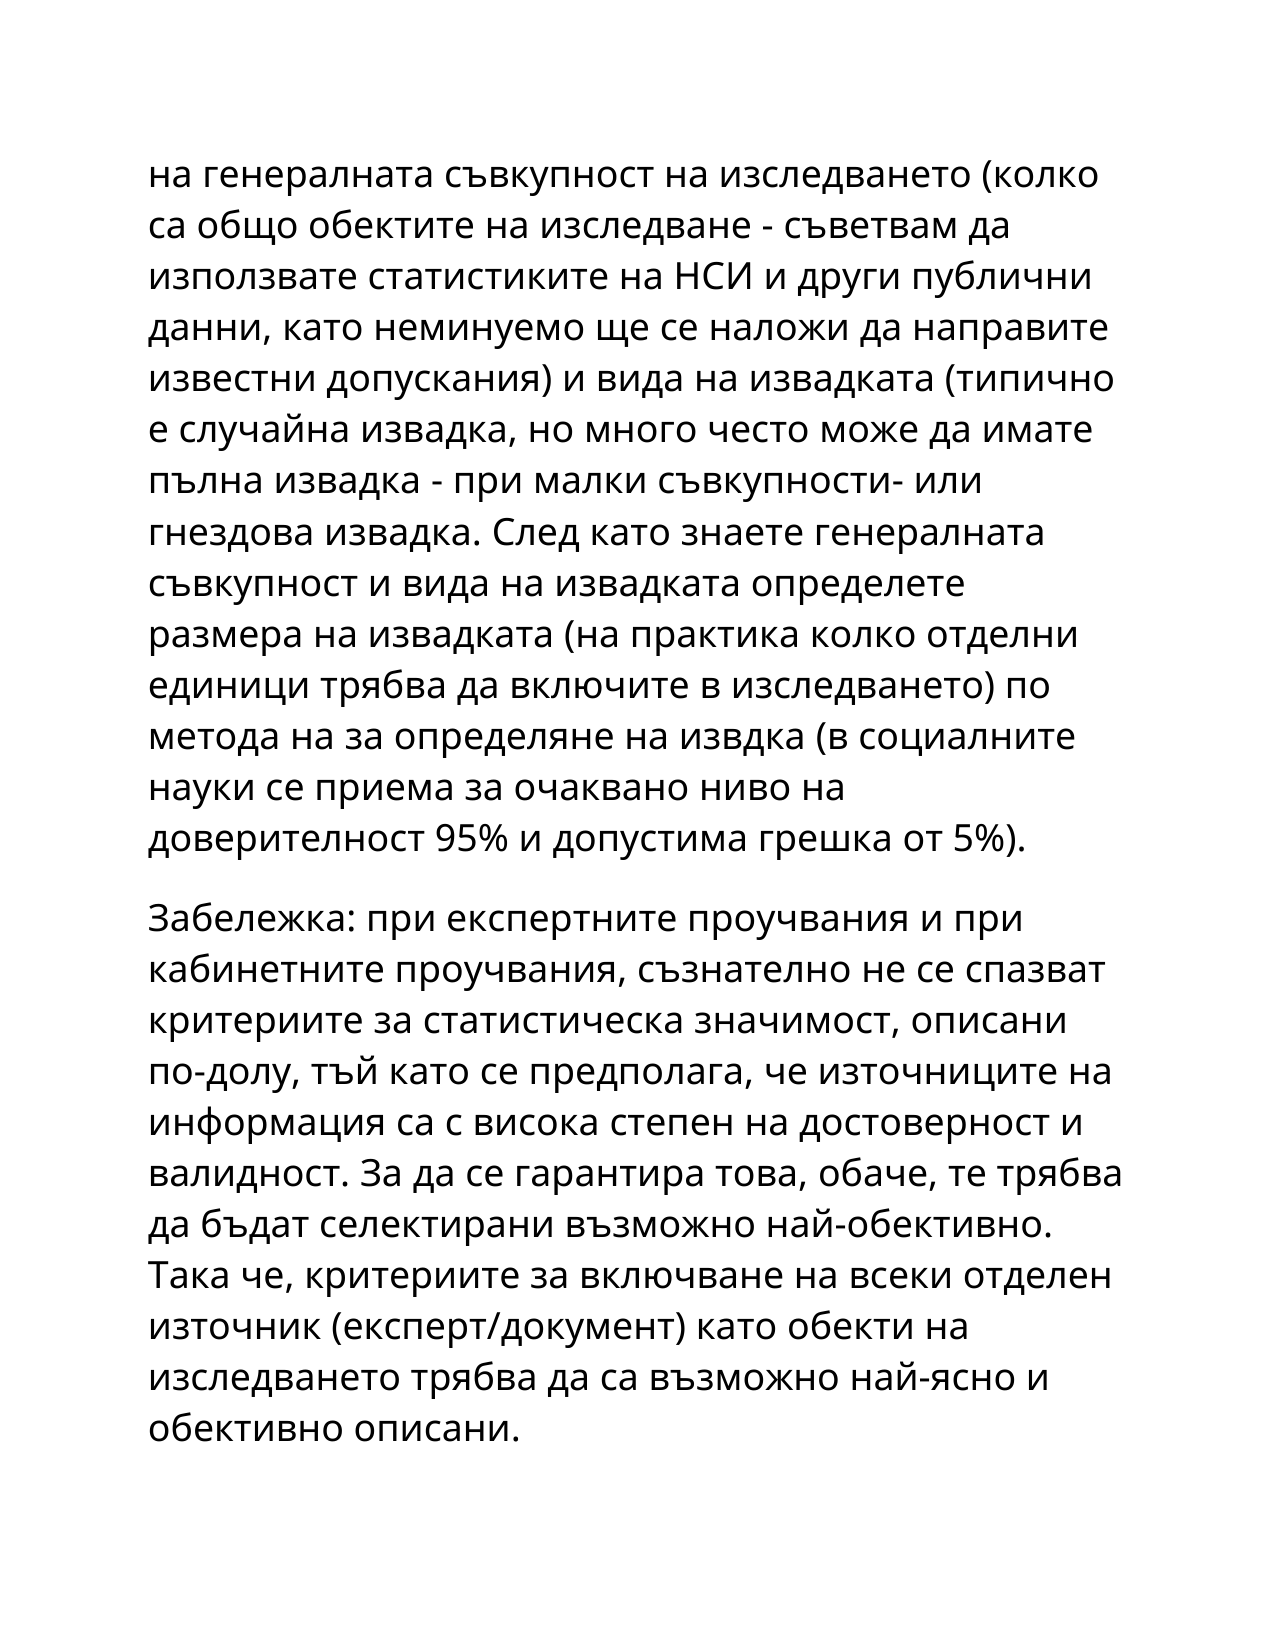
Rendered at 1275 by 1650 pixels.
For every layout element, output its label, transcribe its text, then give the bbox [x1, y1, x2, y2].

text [148, 148, 1127, 862]
text Забележка: при експертните проучвания и при кабинетните проучвания, съзнателно не се спазват критериите за статистическа значимост, описани по-долу, тъй като се предполага, че източниците на информация са с висока степен на достоверност и валидност. За да се гарантира това, обаче, те трябва да бъдат селектирани възможно най-обективно. Така че, критериите за включване на всеки отделен източник (експерт/документ) като обекти на изследването трябва да са възможно най-ясно и обективно описани. [148, 891, 1127, 1481]
